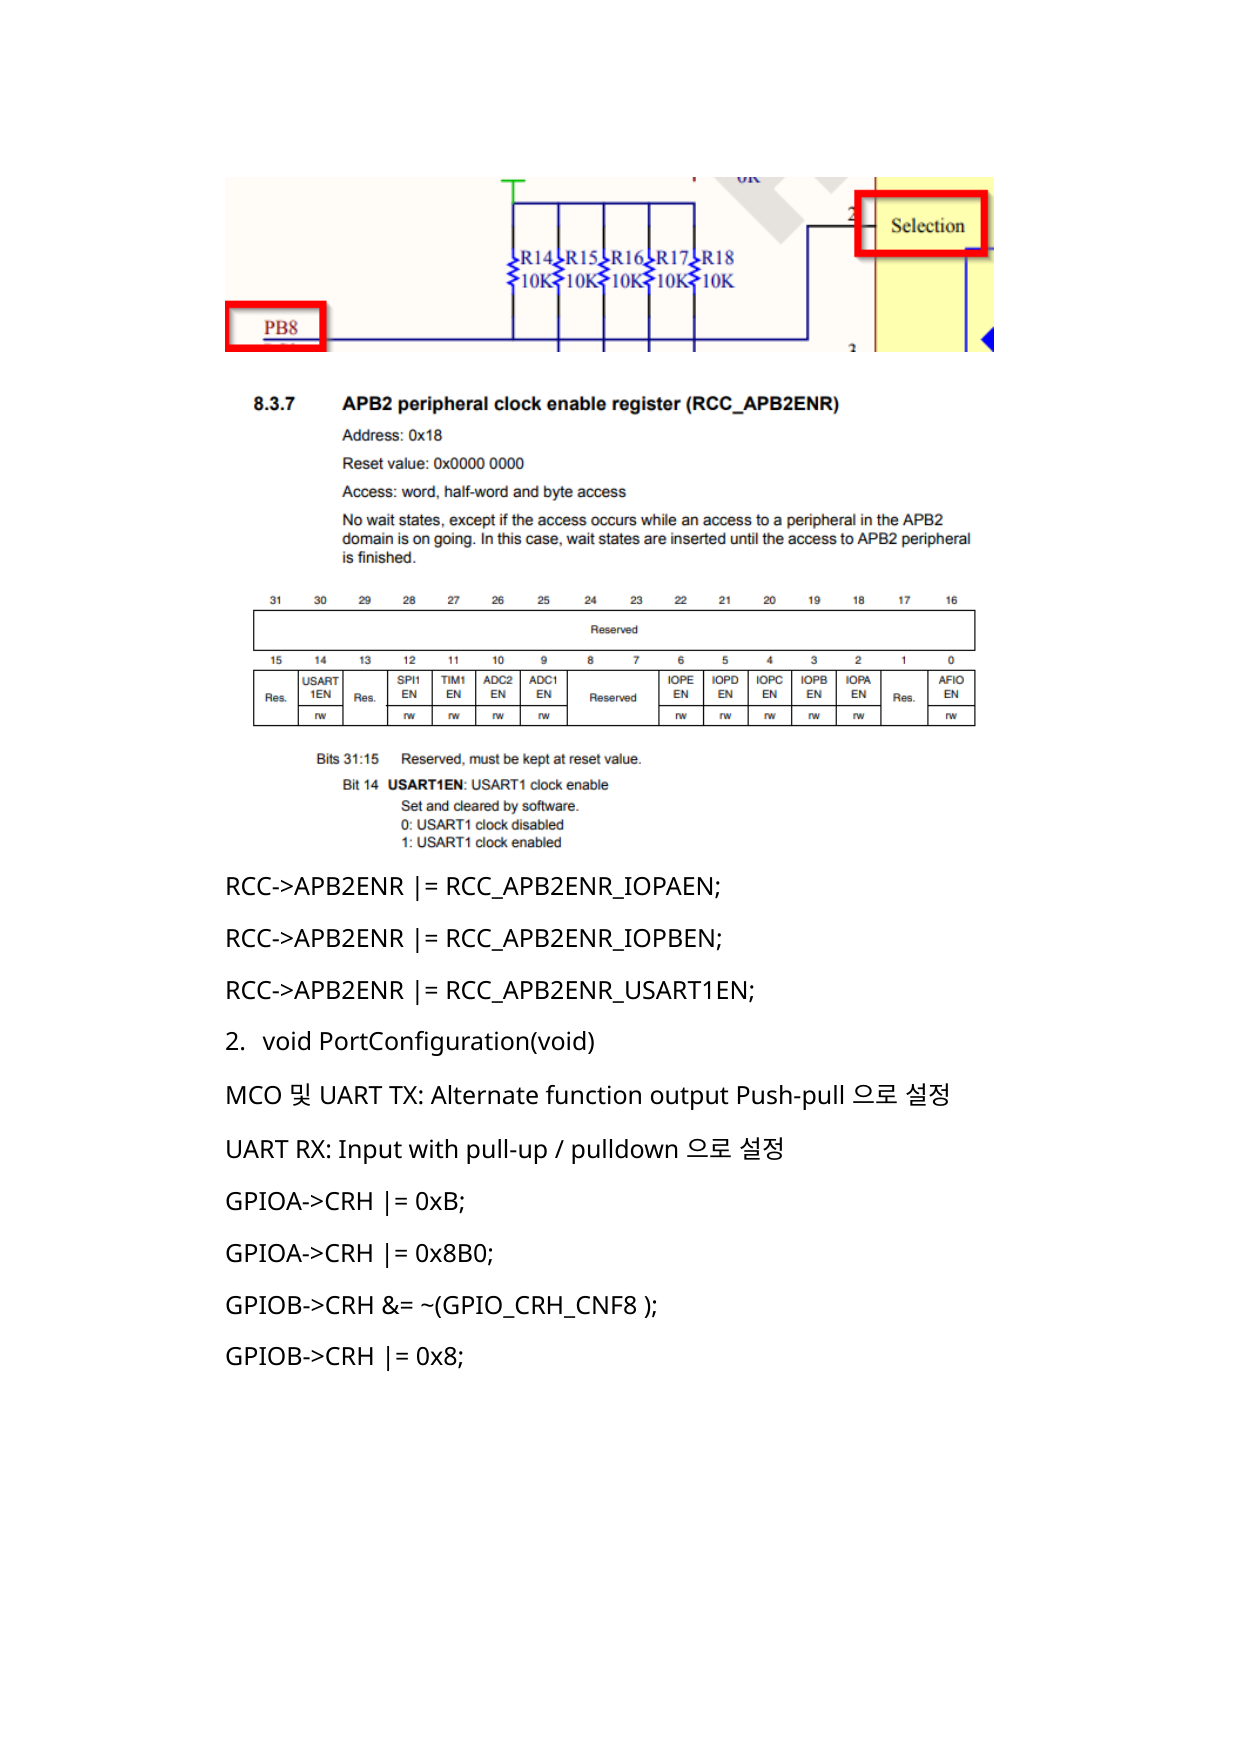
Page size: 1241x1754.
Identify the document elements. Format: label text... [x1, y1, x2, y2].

subtitle void PortConfiguration(void) [225, 1024, 1090, 1058]
text MCO 및 UART TX: Alternate function output Push-pull 으로 설정 [150, 1076, 1090, 1112]
text UART RX: Input with pull-up / pulldown 으로 설정 [150, 1130, 1090, 1166]
picture [225, 369, 992, 852]
text GPIOB->CRH |= 0x8; [150, 1339, 1090, 1373]
text GPIOA->CRH |= 0x8B0; [150, 1236, 1090, 1270]
text RCC->APB2ENR |= RCC_APB2ENR_IOPAEN; [150, 869, 1090, 903]
text GPIOA->CRH |= 0xB; [150, 1184, 1090, 1218]
text RCC->APB2ENR |= RCC_APB2ENR_IOPBEN; [150, 921, 1090, 955]
text RCC->APB2ENR |= RCC_APB2ENR_USART1EN; [150, 972, 1090, 1006]
picture [225, 177, 994, 352]
text GPIOB->CRH &= ~(GPIO_CRH_CNF8 ); [150, 1287, 1090, 1321]
